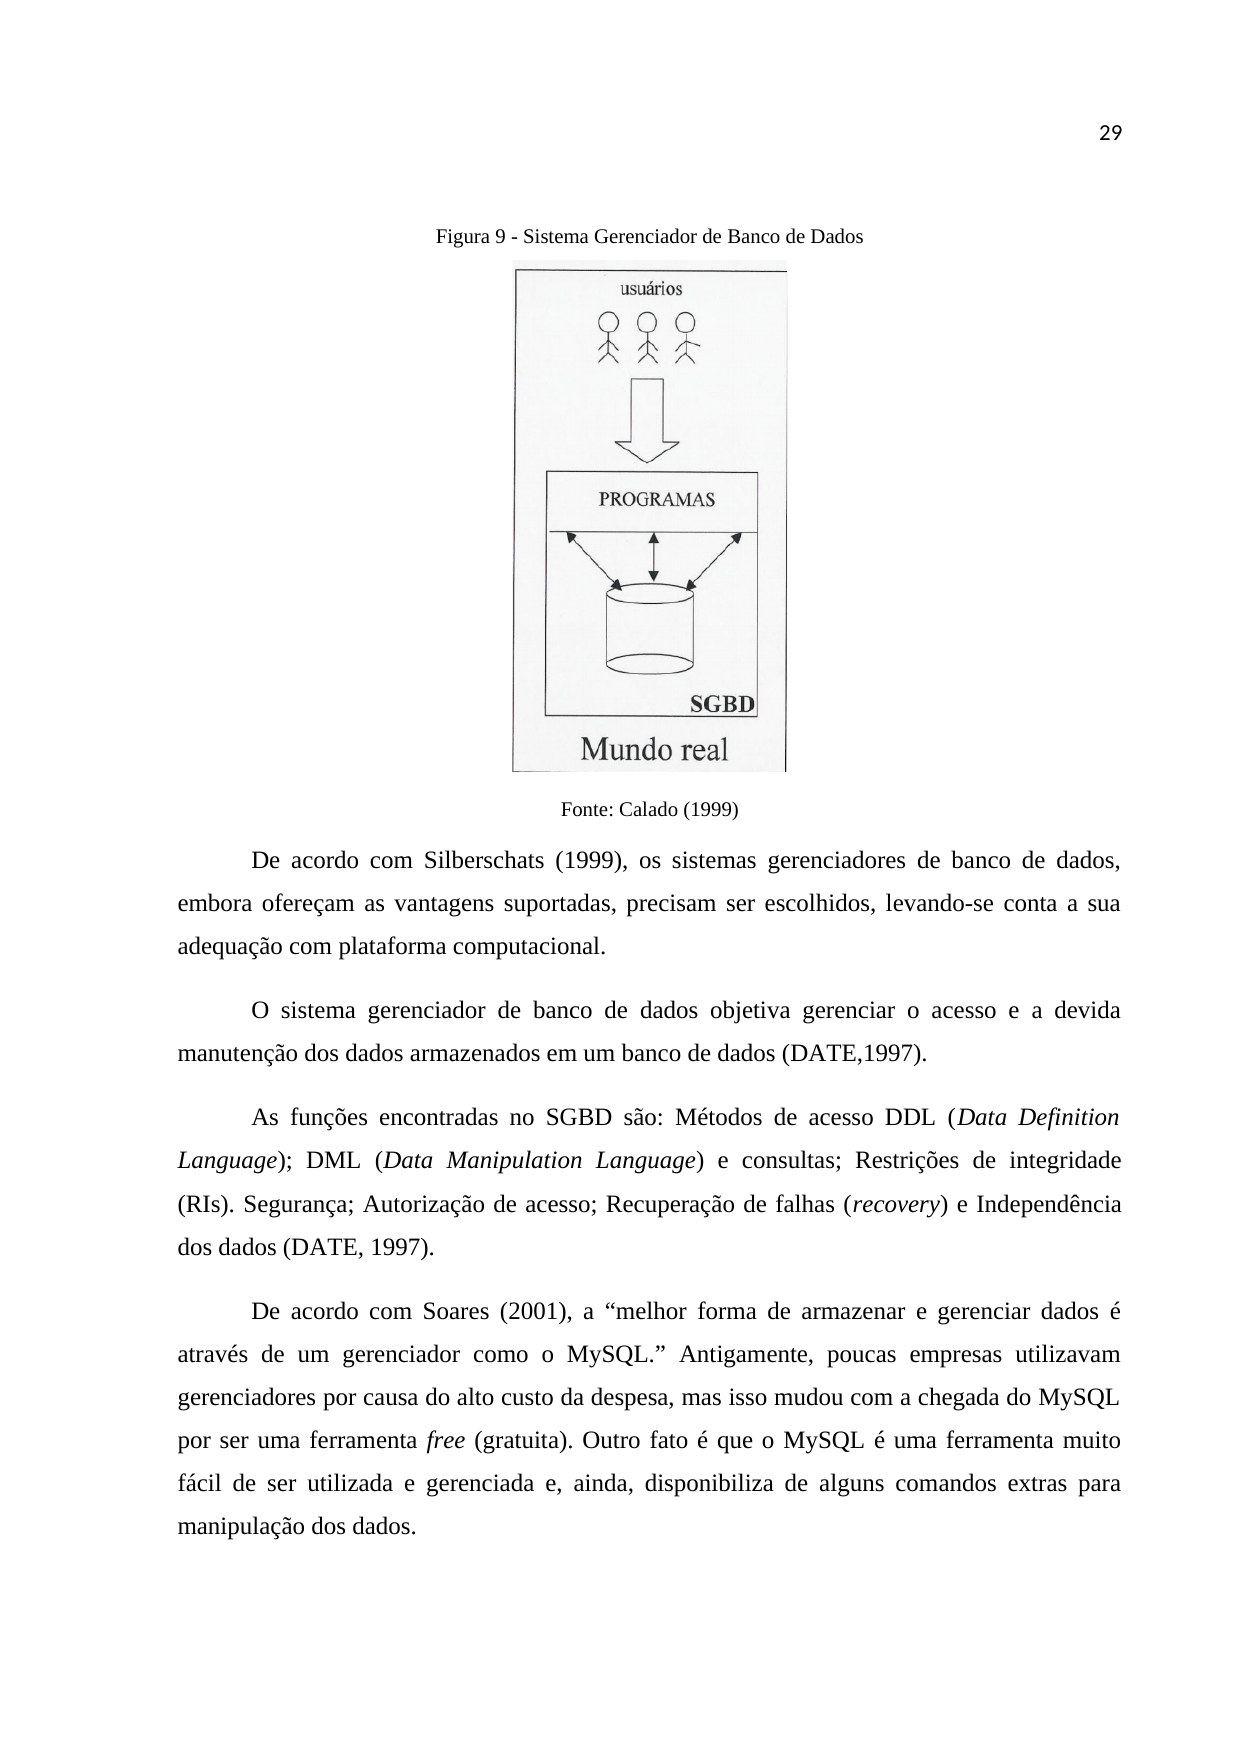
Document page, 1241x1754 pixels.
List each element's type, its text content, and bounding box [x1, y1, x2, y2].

text De acordo com Soares (2001), a “melhor forma de armazenar e gerenciar dados é através de um gerenciador como o MySQL.” Antigamente, poucas empresas utilizavam gerenciadores por causa do alto custo da despesa, mas isso mudou com a chegada do MySQL por ser uma ferramenta free (gratuita). Outro fato é que o MySQL é uma ferramenta muito fácil de ser utilizada e gerenciada e, ainda, disponibiliza de alguns comandos extras para manipulação dos dados. [177, 1296, 1122, 1540]
picture [512, 251, 788, 772]
text As funções encontradas no SGBD são: Métodos de acesso DDL (Data Definition Language); DML (Data Manipulation Language) e consultas; Restrições de integridade (RIs). Segurança; Autorização de acesso; Recuperação de falhas (recovery) e Independência dos dados (DATE, 1997). [177, 1102, 1122, 1261]
text Fonte: Calado (1999) [177, 797, 1122, 821]
text Figura 9 - Sistema Gerenciador de Banco de Dados [177, 224, 1122, 248]
text De acordo com Silberschats (1999), os sistemas gerenciadores de banco de dados, embora ofereçam as vantagens suportadas, precisam ser escolhidos, levando-se conta a sua adequação com plataforma computacional. [177, 845, 1122, 960]
text O sistema gerenciador de banco de dados objetiva gerenciar o acesso e a devida manutenção dos dados armazenados em um banco de dados (DATE,1997). [177, 995, 1122, 1067]
